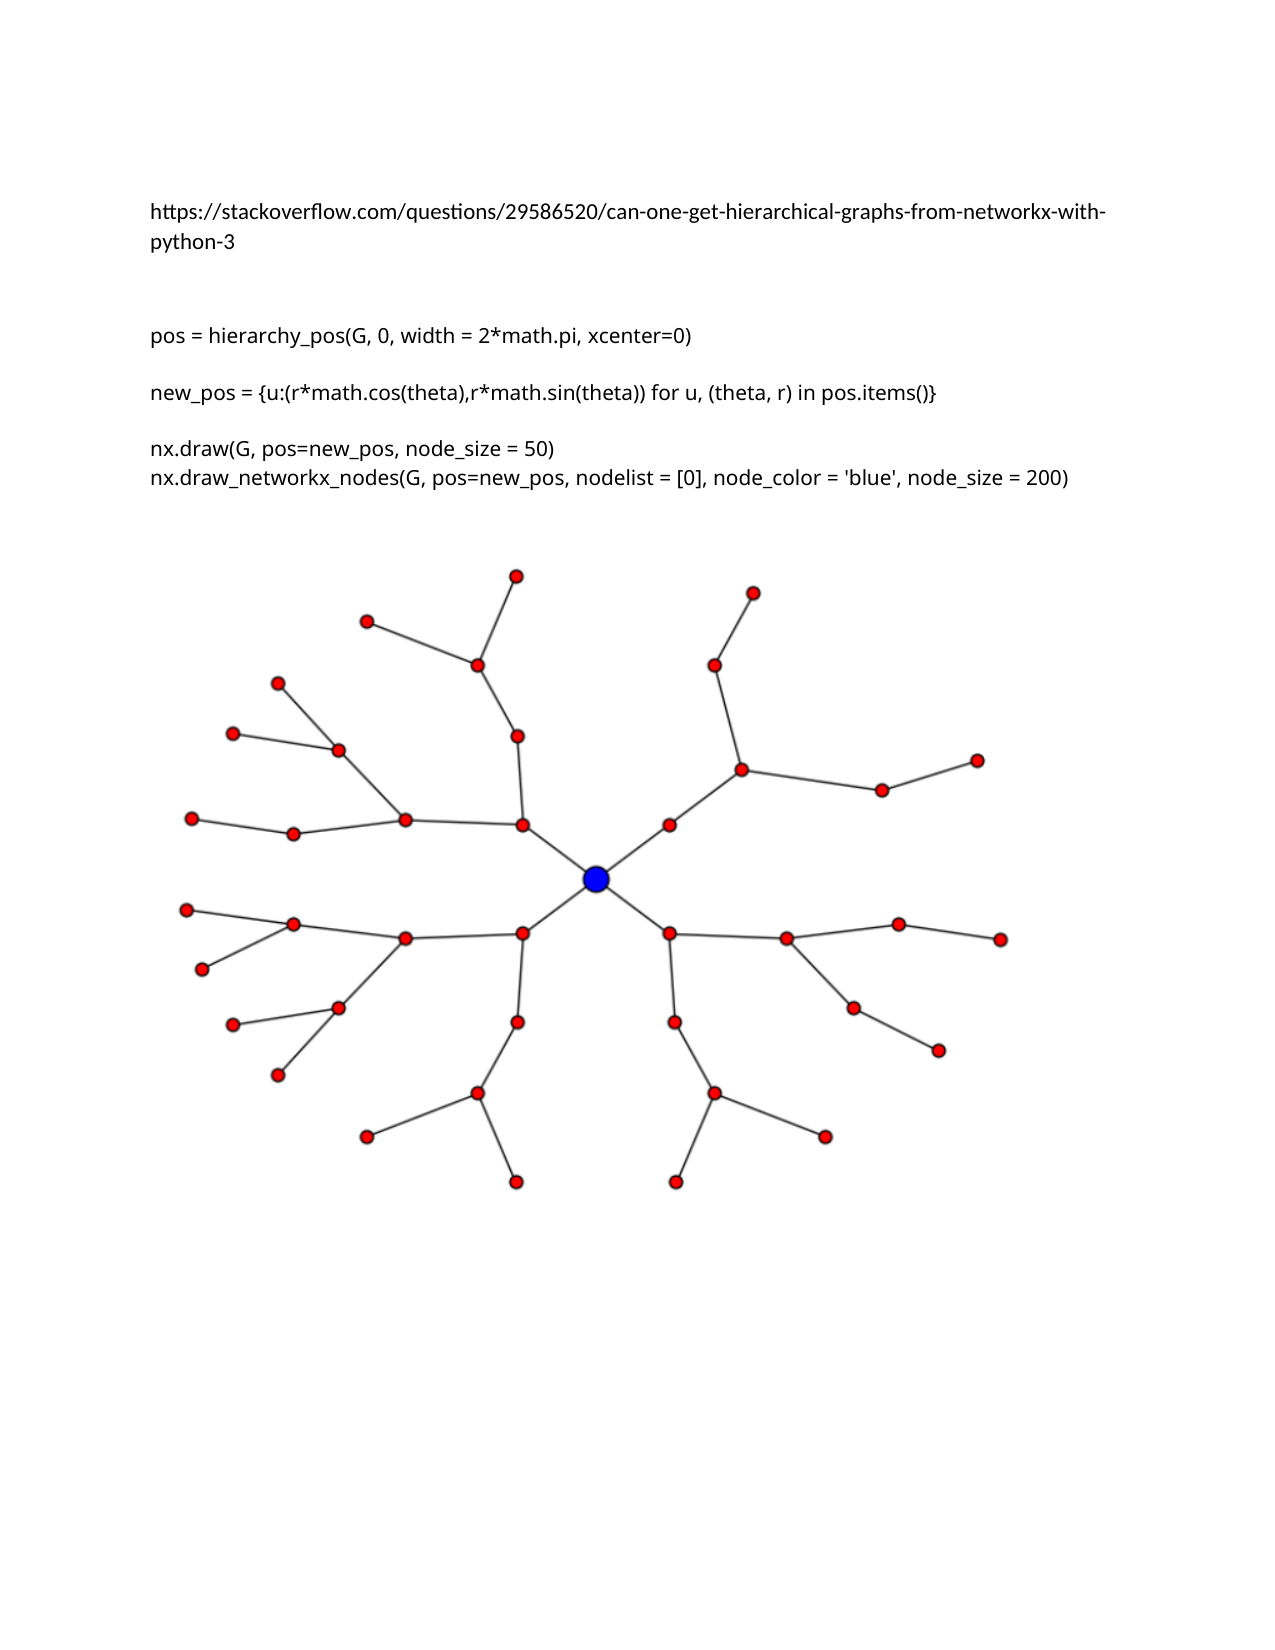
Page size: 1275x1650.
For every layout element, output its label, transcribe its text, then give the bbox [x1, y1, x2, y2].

text nx.draw(G, pos=new_pos, node_size = 50) [150, 434, 1125, 463]
text nx.draw_networkx_nodes(G, pos=new_pos, nodelist = [0], node_color = 'blue', node_size = 200) [150, 463, 1125, 491]
text pos = hierarchy_pos(G, 0, width = 2*math.pi, xcenter=0) [150, 321, 1125, 349]
picture [150, 538, 1049, 1211]
text https://stackoverflow.com/questions/29586520/can-one-get-hierarchical-graphs-from-networkx-with-python-3 [150, 197, 1125, 255]
text new_pos = {u:(r*math.cos(theta),r*math.sin(theta)) for u, (theta, r) in pos.items()} [150, 378, 1125, 406]
